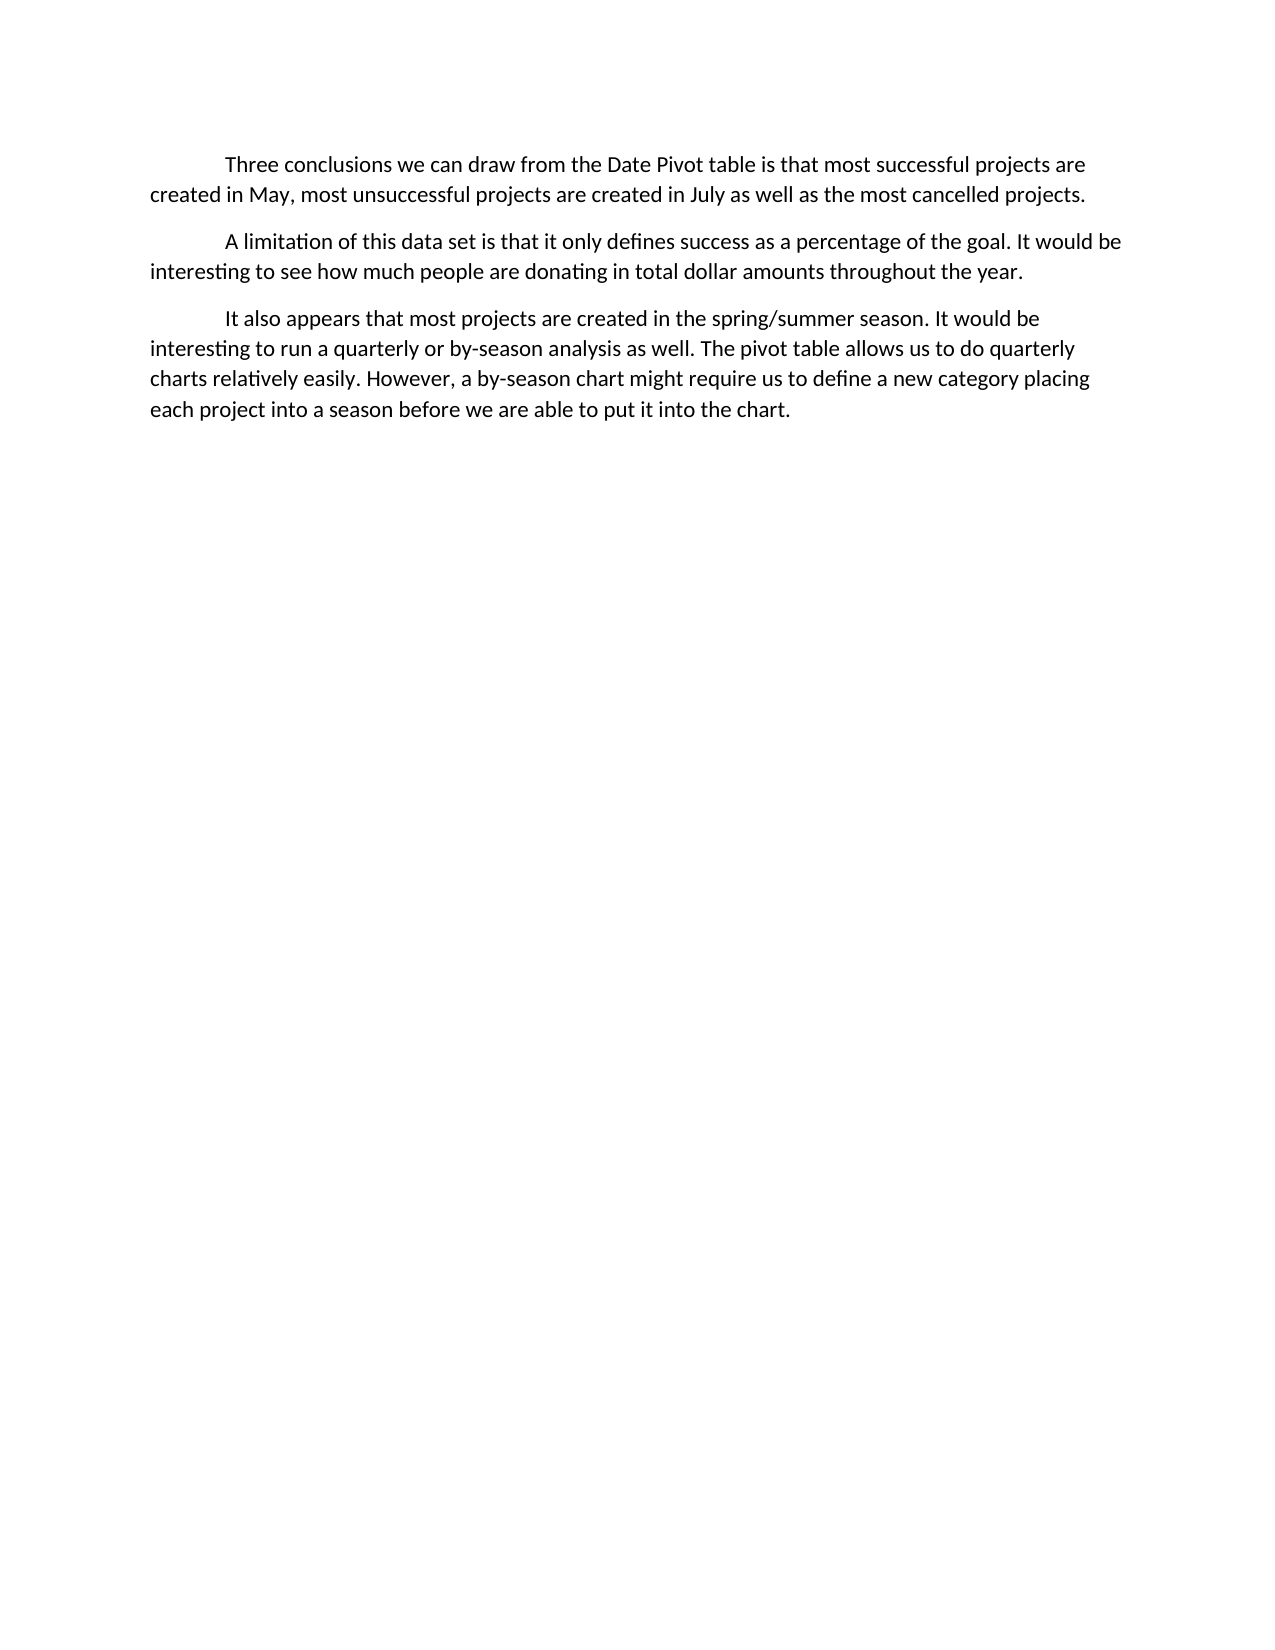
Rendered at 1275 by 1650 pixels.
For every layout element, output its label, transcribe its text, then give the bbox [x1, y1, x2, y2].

text A limitation of this data set is that it only defines success as a percentage of the goal. It would be interesting to see how much people are donating in total dollar amounts throughout the year. [150, 227, 1125, 285]
text Three conclusions we can draw from the Date Pivot table is that most successful projects are created in May, most unsuccessful projects are created in July as well as the most cancelled projects. [150, 150, 1125, 208]
text It also appears that most projects are created in the spring/summer season. It would be interesting to run a quarterly or by-season analysis as well. The pivot table allows us to do quarterly charts relatively easily. However, a by-season chart might require us to define a new category placing each project into a season before we are able to put it into the chart. [150, 304, 1125, 423]
